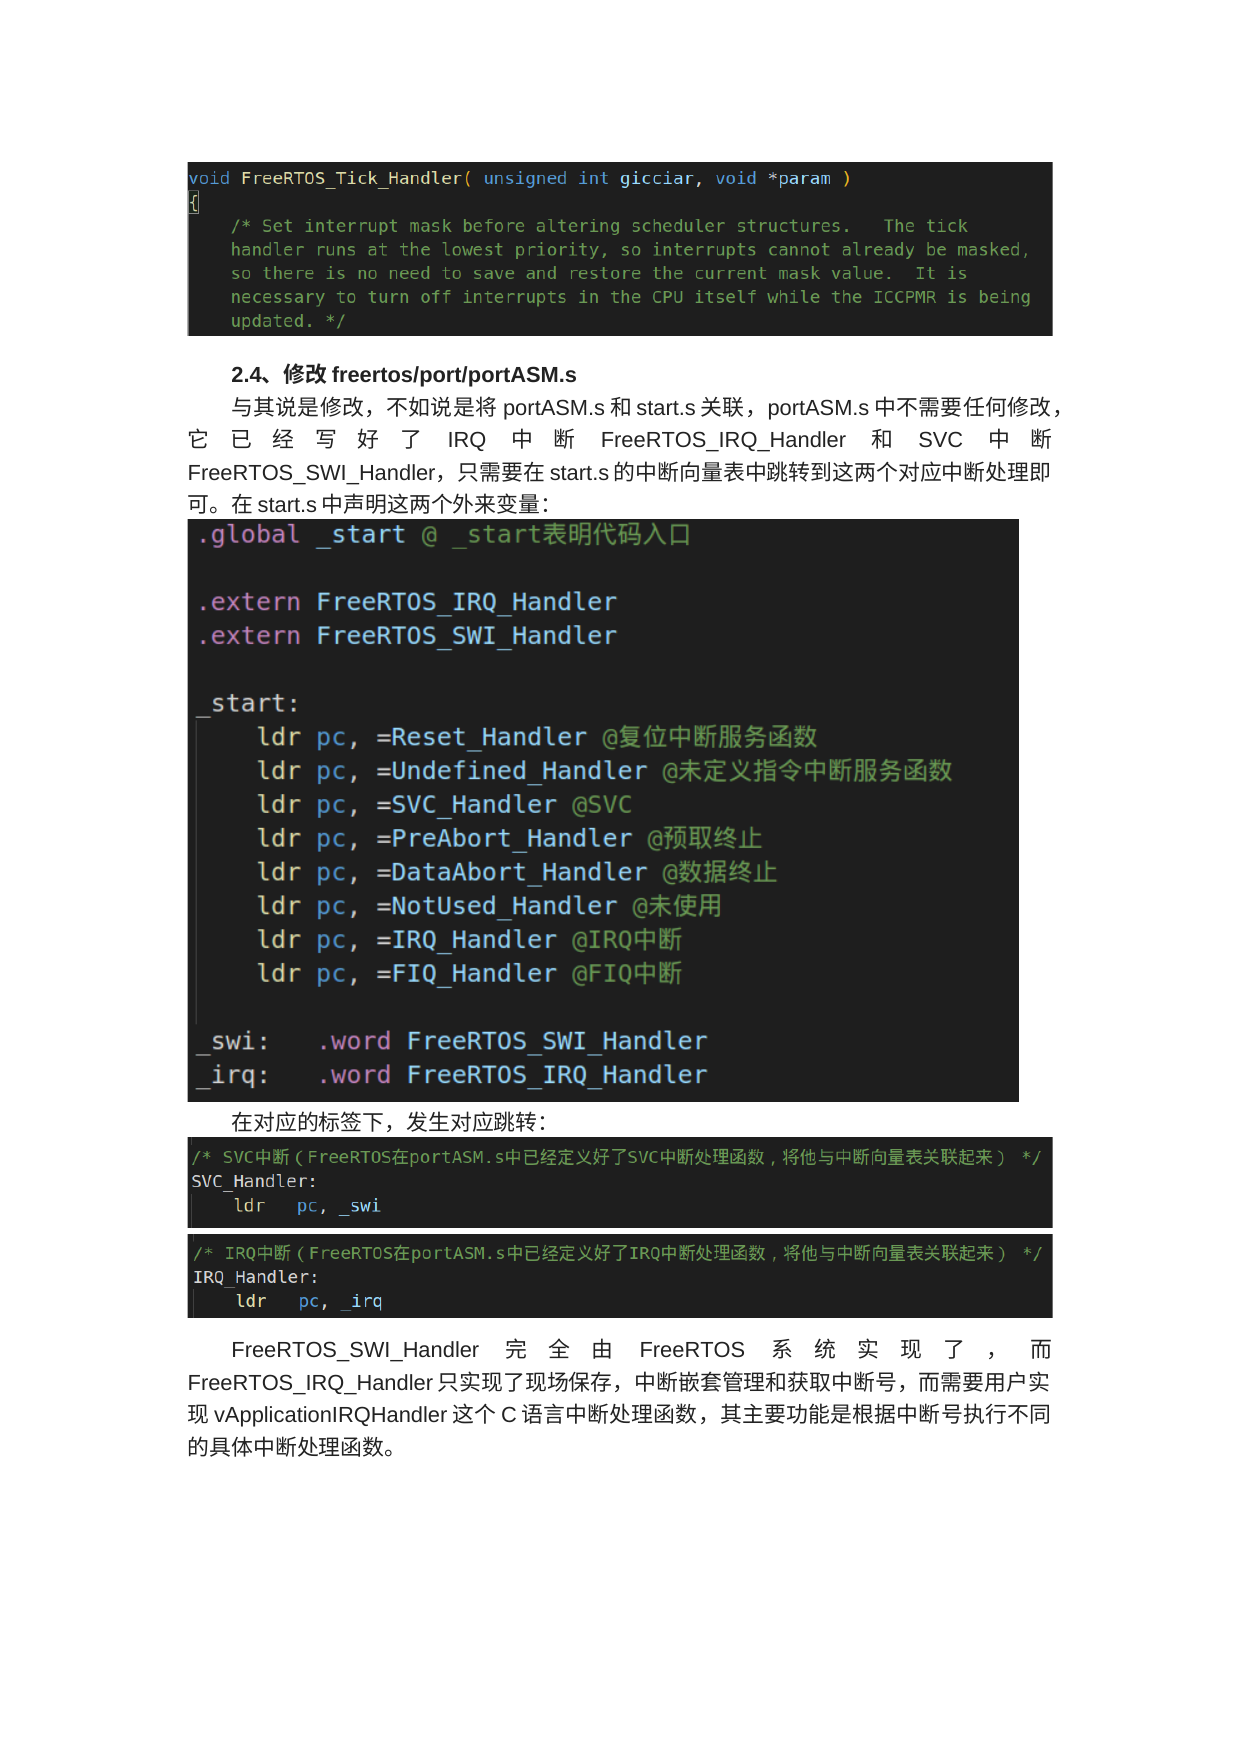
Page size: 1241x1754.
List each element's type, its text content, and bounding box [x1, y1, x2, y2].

text 与其说是修改，不如说是将portASM.s和start.s关联，portASM.s中不需要任何修改，它已经写好了IRQ中断FreeRTOS_IRQ_Handler和SVC中断FreeRTOS_SWI_Handler，只需要在start.s的中断向量表中跳转到这两个对应中断处理即可。在start.s中声明这两个外来变量： [187, 389, 1053, 519]
picture [187, 162, 1053, 336]
text 2.4、修改freertos/port/portASM.s [187, 357, 1053, 389]
picture [187, 519, 1019, 1102]
picture [187, 1234, 1053, 1318]
picture [187, 1137, 1053, 1228]
text 在对应的标签下，发生对应跳转： [187, 1104, 1053, 1137]
text FreeRTOS_SWI_Handler完全由FreeRTOS系统实现了，而FreeRTOS_IRQ_Handler只实现了现场保存，中断嵌套管理和获取中断号，而需要用户实现vApplicationIRQHandler这个C语言中断处理函数，其主要功能是根据中断号执行不同的具体中断处理函数。 [187, 1332, 1053, 1462]
